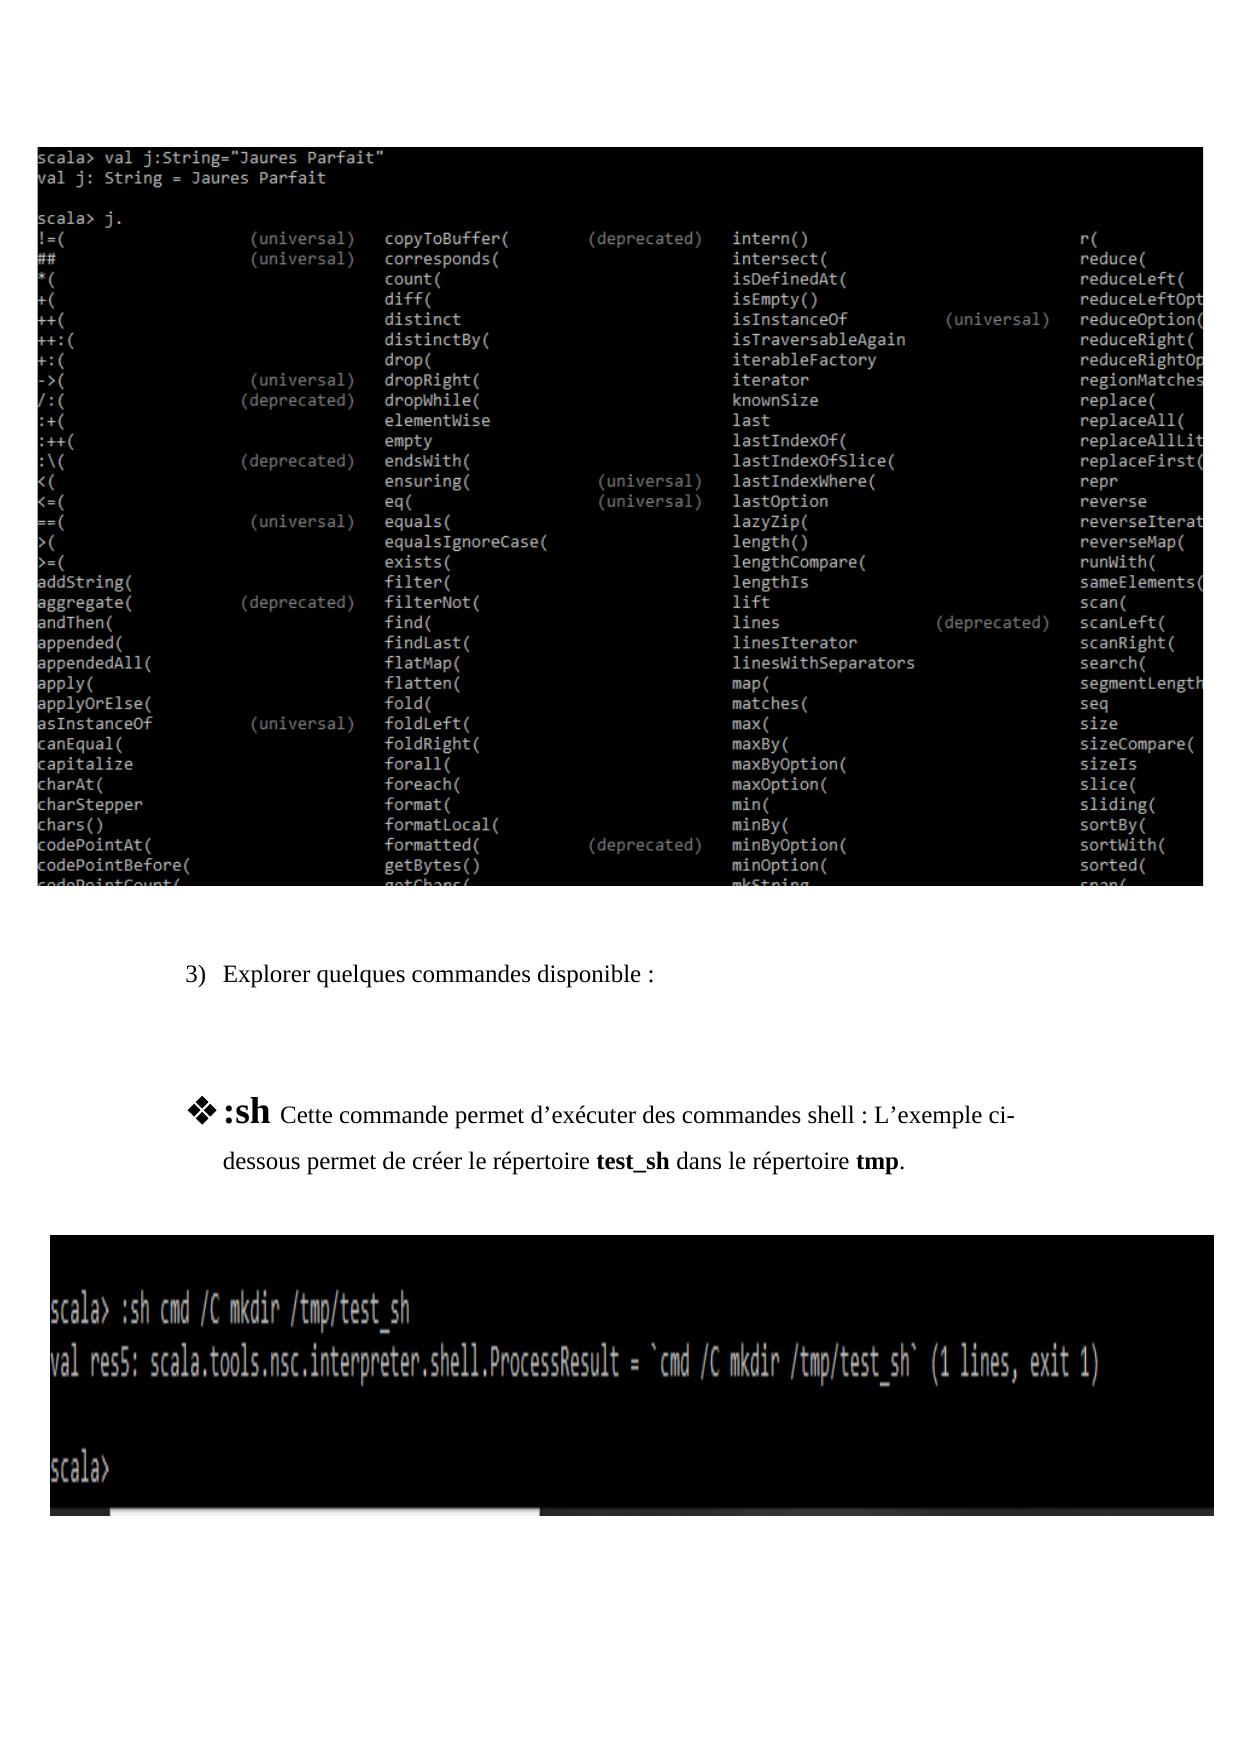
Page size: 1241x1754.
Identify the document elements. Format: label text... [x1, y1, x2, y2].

picture [50, 1235, 1214, 1516]
picture [37, 147, 1204, 886]
list Explorer quelques commandes disponible : [185, 959, 1093, 988]
list :sh Cette commande permet d’exécuter des commandes shell : L’exemple ci-dessous permet de créer le répertoire test_sh dans le répertoire tmp. [185, 1089, 1093, 1175]
